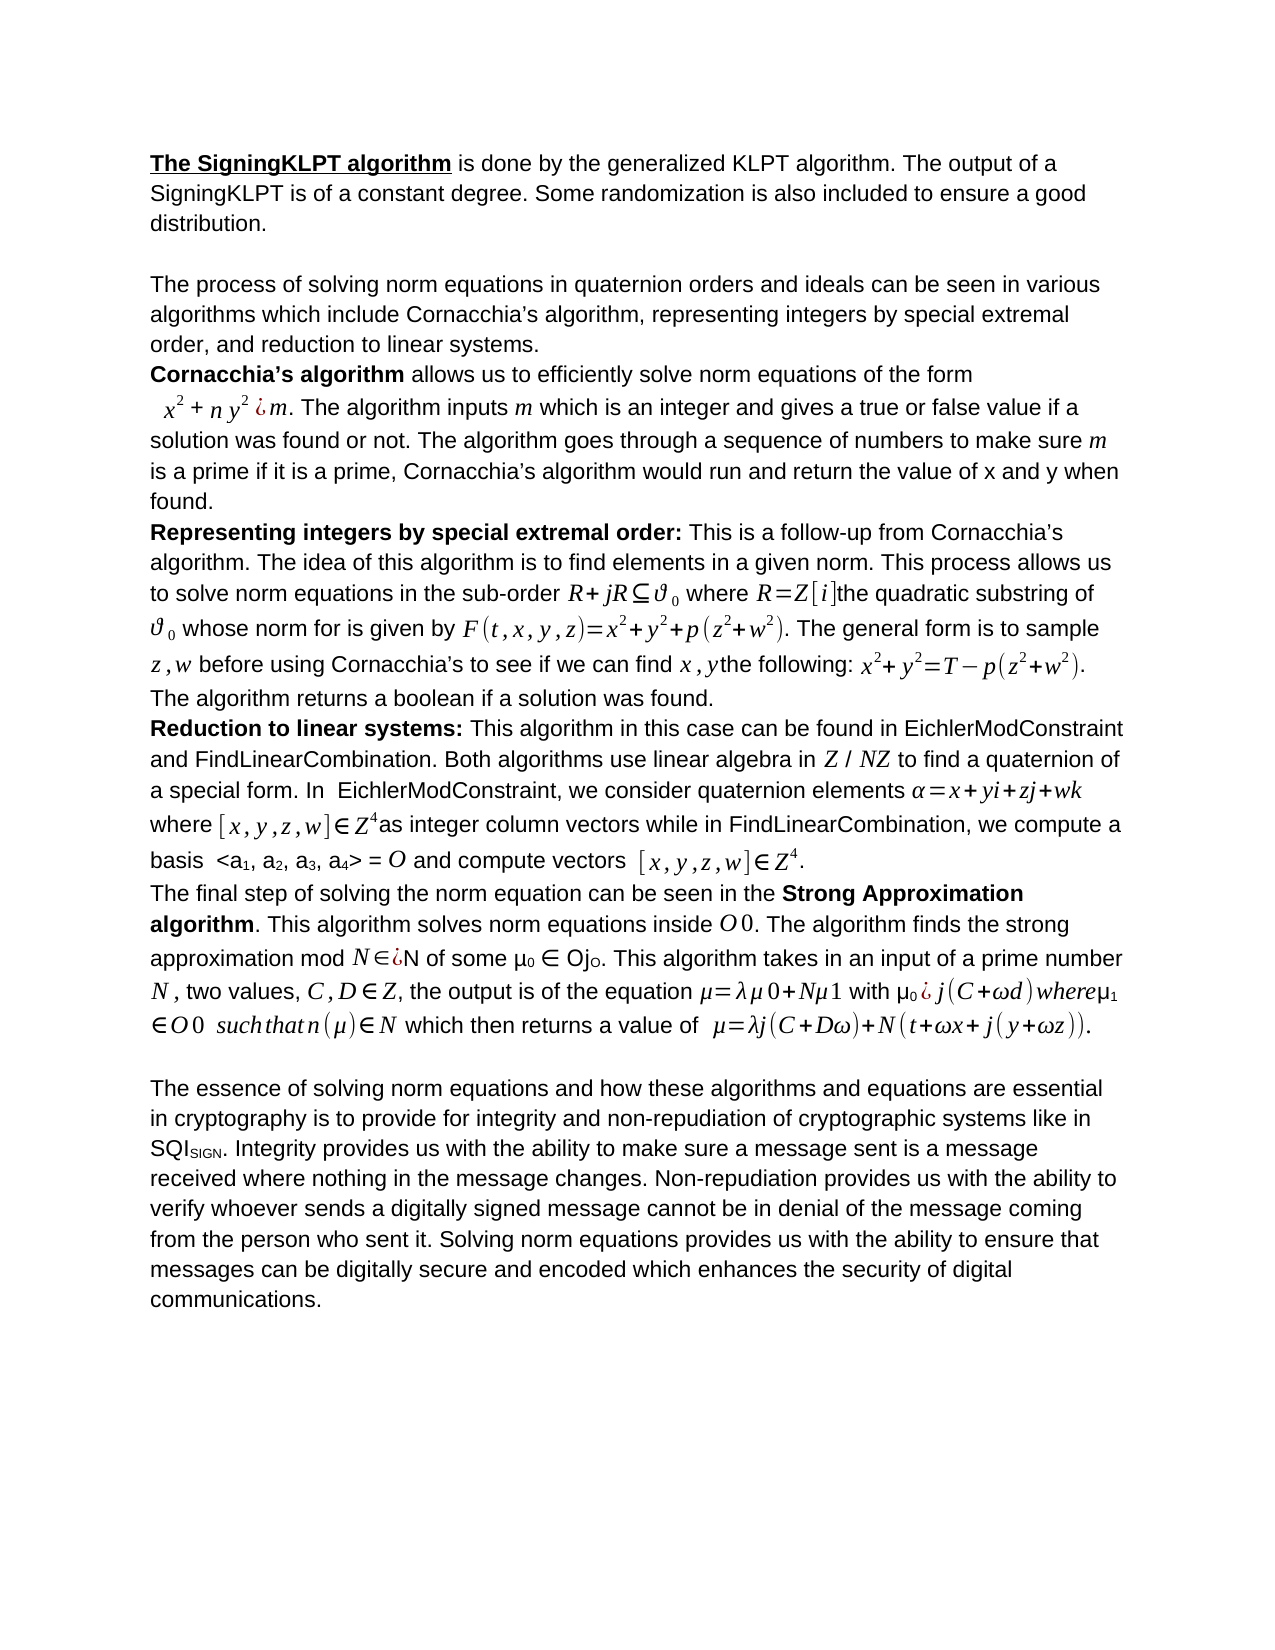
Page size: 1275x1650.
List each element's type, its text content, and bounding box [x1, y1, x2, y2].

text The essence of solving norm equations and how these algorithms and equations are essential in cryptography is to provide for integrity and non-repudiation of cryptographic systems like in SQISIGN. Integrity provides us with the ability to make sure a message sent is a message received where nothing in the message changes. Non-repudiation provides us with the ability to verify whoever sends a digitally signed message cannot be in denial of the message coming from the person who sent it. Solving norm equations provides us with the ability to ensure that messages can be digitally secure and encoded which enhances the security of digital communications. [150, 1074, 1125, 1312]
text Cornacchia’s algorithm allows us to efficiently solve norm equations of the form [150, 361, 1125, 388]
text The process of solving norm equations in quaternion orders and ideals can be seen in various algorithms which include Cornacchia’s algorithm, representing integers by special extremal order, and reduction to linear systems. [150, 271, 1125, 358]
text The final step of solving the norm equation can be seen in the Strong Approximation algorithm. This algorithm solves norm equations inside . The algorithm finds the strong approximation mod N of some µ0 ∈ OjO. This algorithm takes in an input of a prime number two values, , the output is of the equation with μ0 μ1 which then returns a value of [150, 880, 1125, 1040]
text + . The algorithm inputs which is an integer and gives a true or false value if a solution was found or not. The algorithm goes through a sequence of numbers to make sure is a prime if it is a prime, Cornacchia’s algorithm would run and return the value of x and y when found. [150, 392, 1125, 515]
text Reduction to linear systems: This algorithm in this case can be found in EichlerModConstraint and FindLinearCombination. Both algorithms use linear algebra in / to find a quaternion of a special form. In EichlerModConstraint, we consider quaternion elements where as integer column vectors while in FindLinearCombination, we compute a basis <a1, a2, a3, a4> = and compute vectors . [150, 715, 1125, 876]
text The SigningKLPT algorithm is done by the generalized KLPT algorithm. The output of a SigningKLPT is of a constant degree. Some randomization is also included to ensure a good distribution. [150, 150, 1125, 237]
text Representing integers by special extremal order: This is a follow-up from Cornacchia’s algorithm. The idea of this algorithm is to find elements in a given norm. This process allows us to solve norm equations in the sub-order where the quadratic substring of whose norm for is given by . The general form is to sample before using Cornacchia’s to see if we can find the following: . The algorithm returns a boolean if a solution was found. [150, 518, 1125, 711]
